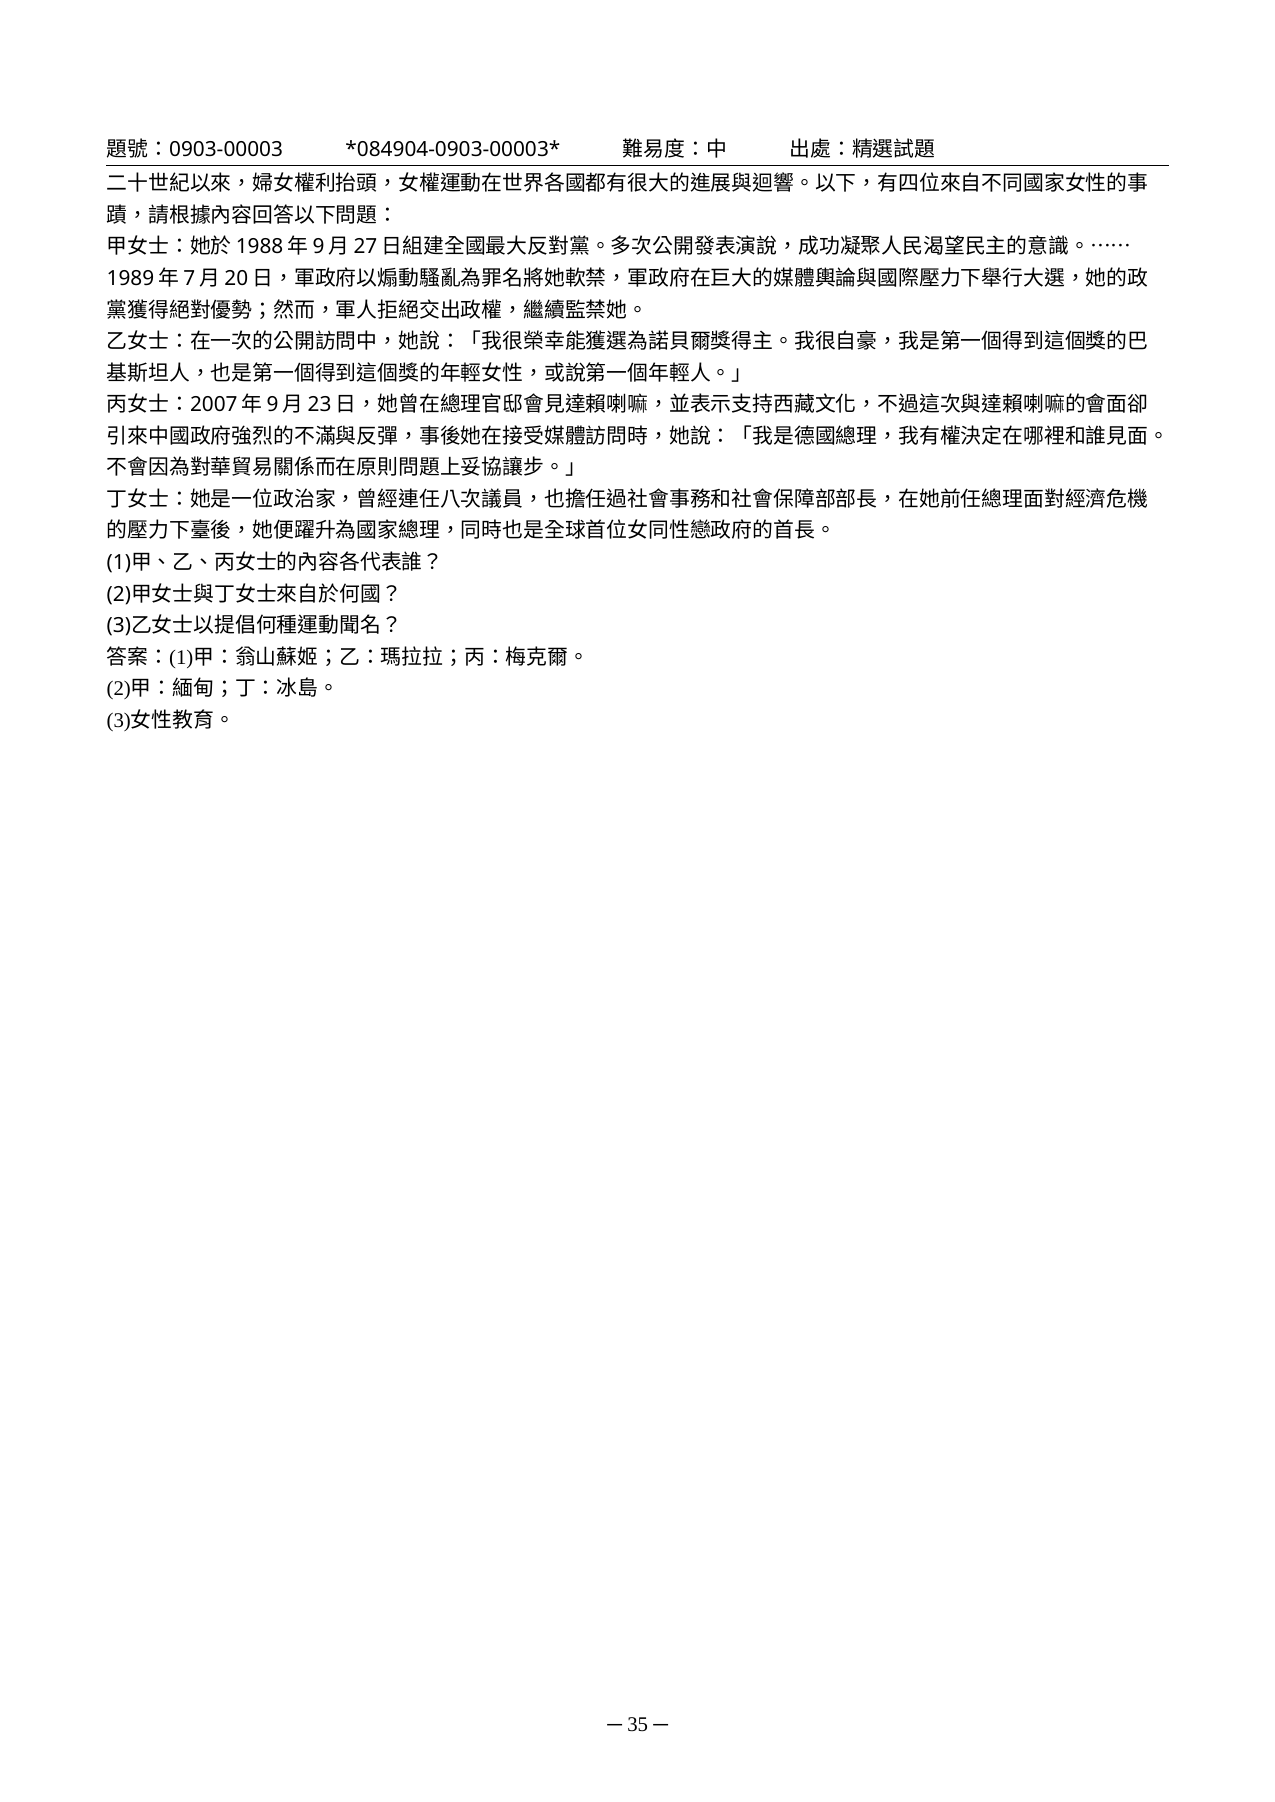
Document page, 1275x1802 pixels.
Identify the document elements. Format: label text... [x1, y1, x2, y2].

text 答案：(1)甲：翁山蘇姬；乙：瑪拉拉；丙：梅克爾。 (2)甲：緬甸；丁：冰島。 (3)女性教育。 [106, 639, 1169, 734]
text 題號：0903-00003 *084904-0903-00003* 難易度：中 出處：精選試題 [106, 131, 1169, 165]
text 二十世紀以來，婦女權利抬頭，女權運動在世界各國都有很大的進展與迴響。以下，有四位來自不同國家女性的事蹟，請根據內容回答以下問題： 甲女士：她於1988年9月27日組建全國最大反對黨。多次公開發表演說，成功凝聚人民渴望民主的意識。……1989年7月20日，軍政府以煽動騷亂為罪名將她軟禁，軍政府在巨大的媒體輿論與國際壓力下舉行大選，她的政黨獲得絕對優勢；然而，軍人拒絕交出政權，繼續監禁她。 乙女士：在一次的公開訪問中，她說：「我很榮幸能獲選為諾貝爾獎得主。我很自豪，我是第一個得到這個獎的巴基斯坦人，也是第一個得到這個獎的年輕女性，或說第一個年輕人。」 丙女士：2007年9月23日，她曾在總理官邸會見達賴喇嘛，並表示支持西藏文化，不過這次與達賴喇嘛的會面卻引來中國政府強烈的不滿與反彈，事後她在接受媒體訪問時，她說：「我是德國總理，我有權決定在哪裡和誰見面。不會因為對華貿易關係而在原則問題上妥協讓步。」 丁女士：她是一位政治家，曾經連任八次議員，也擔任過社會事務和社會保障部部長，在她前任總理面對經濟危機的壓力下臺後，她便躍升為國家總理，同時也是全球首位女同性戀政府的首長。 (1)甲、乙、丙女士的內容各代表誰？ (2)甲女士與丁女士來自於何國？ (3)乙女士以提倡何種運動聞名？ [106, 166, 1169, 639]
